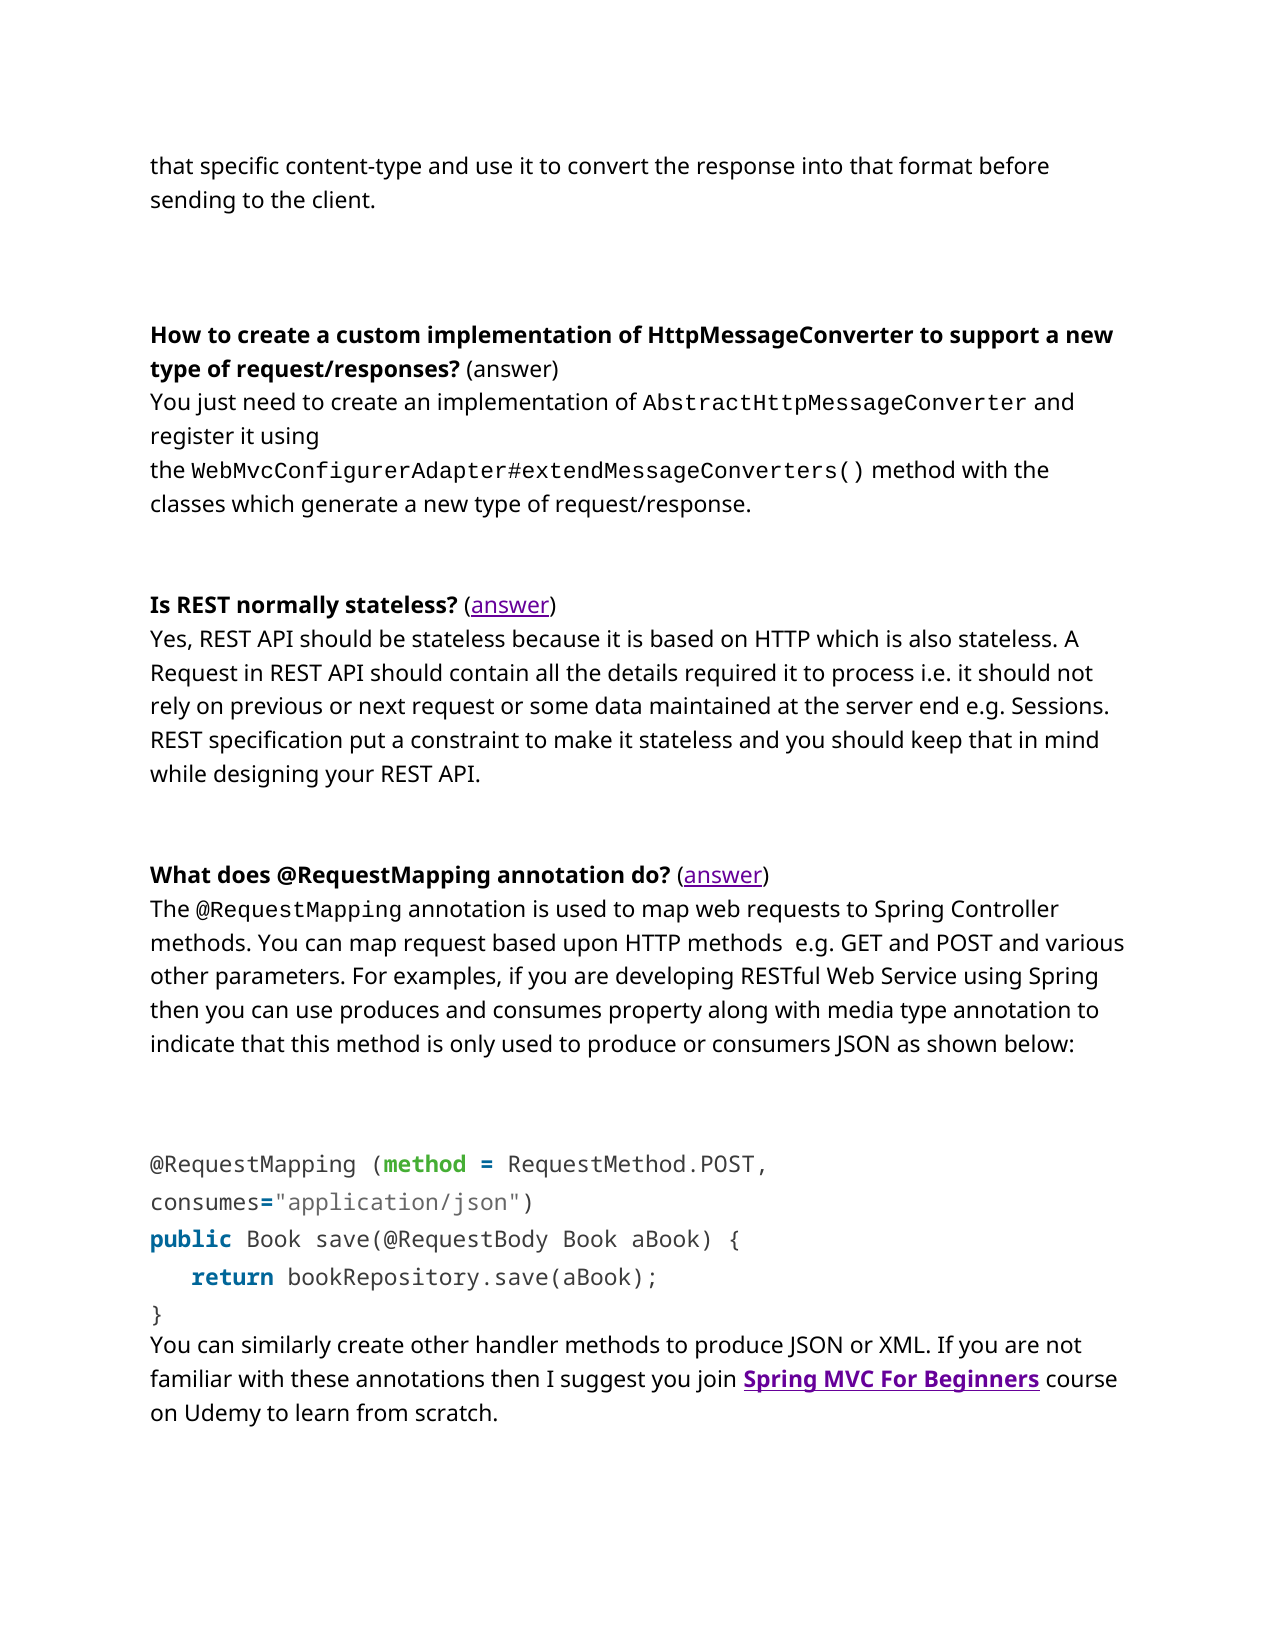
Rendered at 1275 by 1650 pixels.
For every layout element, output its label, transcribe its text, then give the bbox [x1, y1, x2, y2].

text } [150, 1292, 1125, 1329]
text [150, 150, 1125, 1123]
text return bookRepository.save(aBook); [150, 1254, 1125, 1292]
text public Book save(@RequestBody Book aBook) { [150, 1217, 1125, 1254]
text You can similarly create other handler methods to produce JSON or XML. If you are not familiar with these annotations then I suggest you join Spring MVC For Beginners course on Udemy to learn from scratch. [150, 1329, 1125, 1458]
text @RequestMapping (method = RequestMethod.POST, consumes="application/json") [150, 1142, 1125, 1217]
